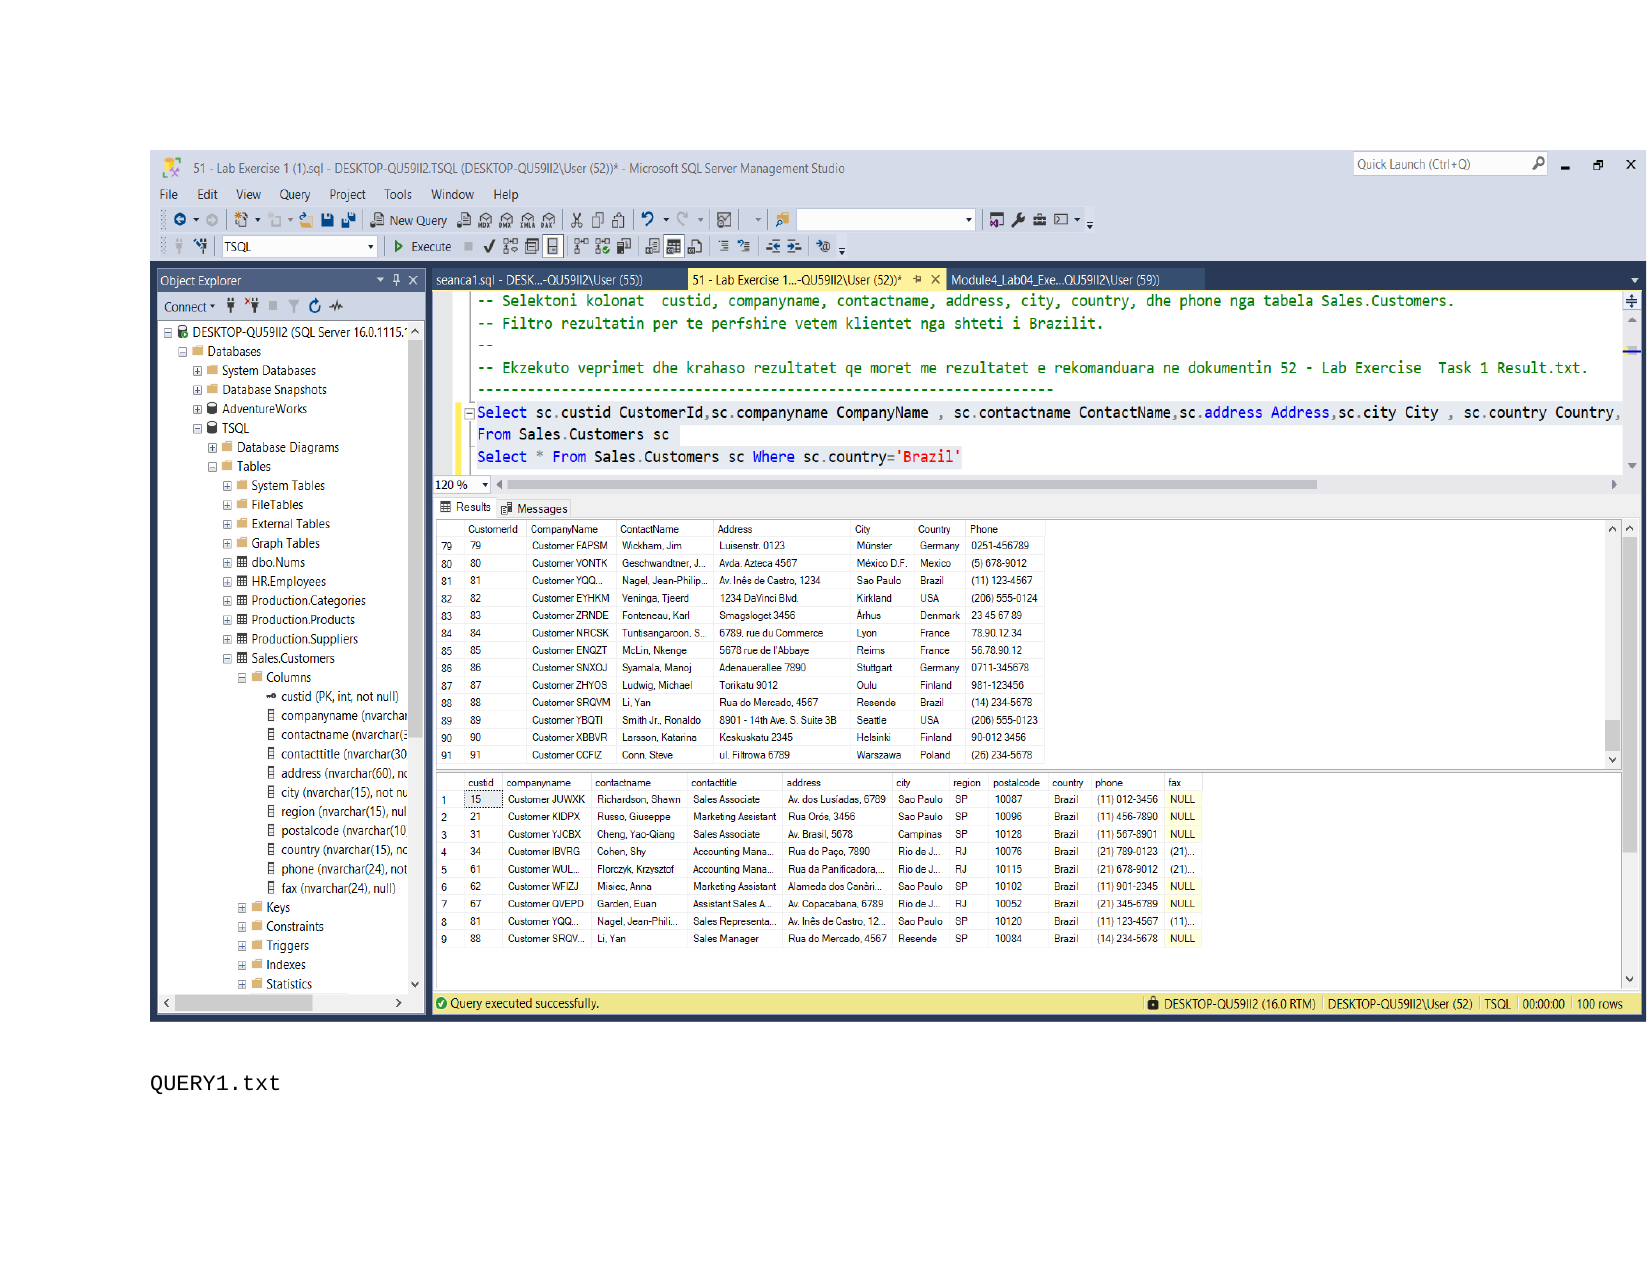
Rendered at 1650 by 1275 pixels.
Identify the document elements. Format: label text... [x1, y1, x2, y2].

text QUERY1.txt [150, 1072, 1500, 1096]
picture [150, 150, 1647, 1022]
